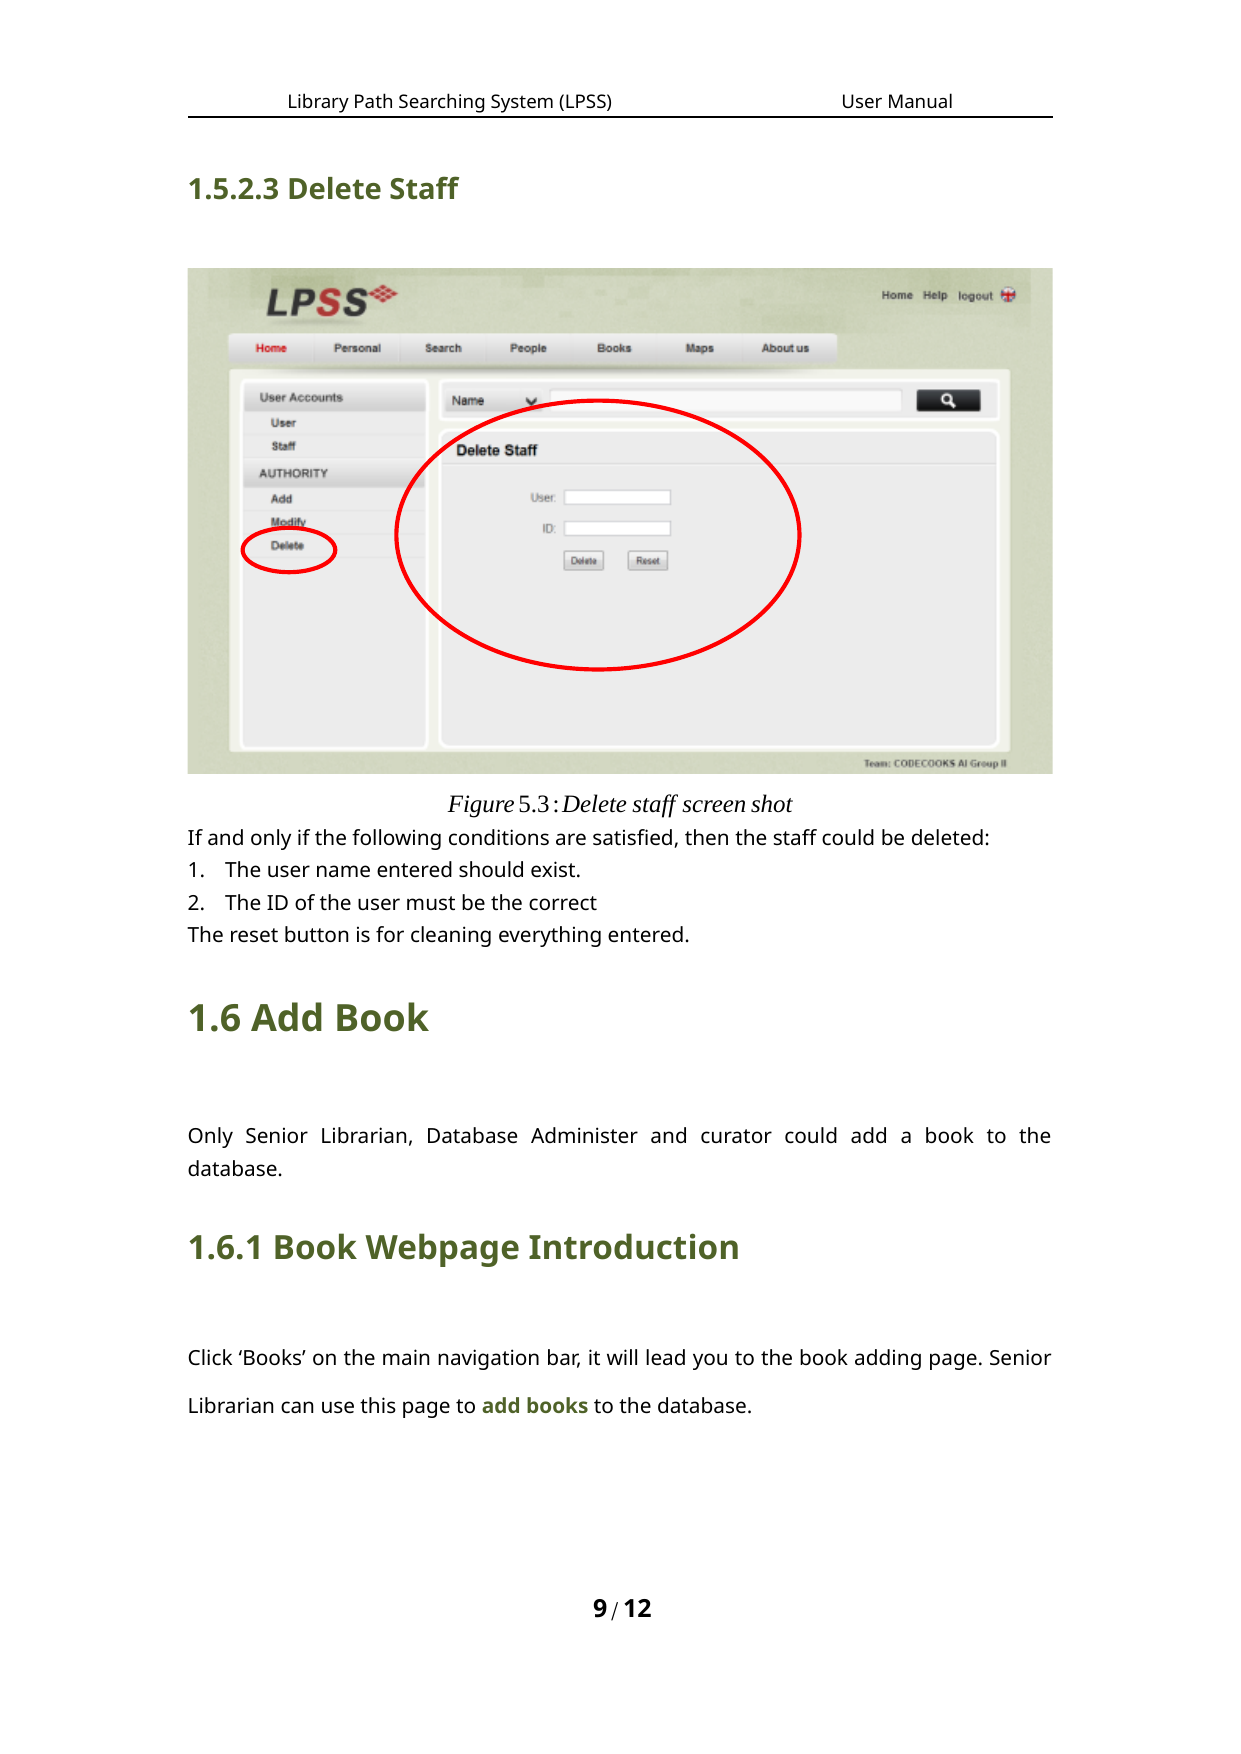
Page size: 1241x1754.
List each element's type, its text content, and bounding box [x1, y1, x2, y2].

text The reset button is for cleaning everything entered. [187, 918, 1053, 951]
subtitle Add Book [187, 984, 1053, 1049]
subtitle Delete Staff [187, 156, 1053, 221]
list The ID of the user must be the correct [187, 886, 1053, 918]
list The user name entered should exist. [187, 853, 1053, 886]
text If and only if the following conditions are satisfied, then the staff could be deleted: [187, 821, 1053, 853]
picture [187, 268, 1053, 774]
text Only Senior Librarian, Database Administer and curator could add a book to the database. [187, 1119, 1053, 1184]
subtitle Book Webpage Introduction [187, 1214, 1053, 1279]
text Click ‘Books’ on the main navigation bar, it will lead you to the book adding page. Senior Librarian can use this page to add books to the database. [187, 1341, 1053, 1422]
